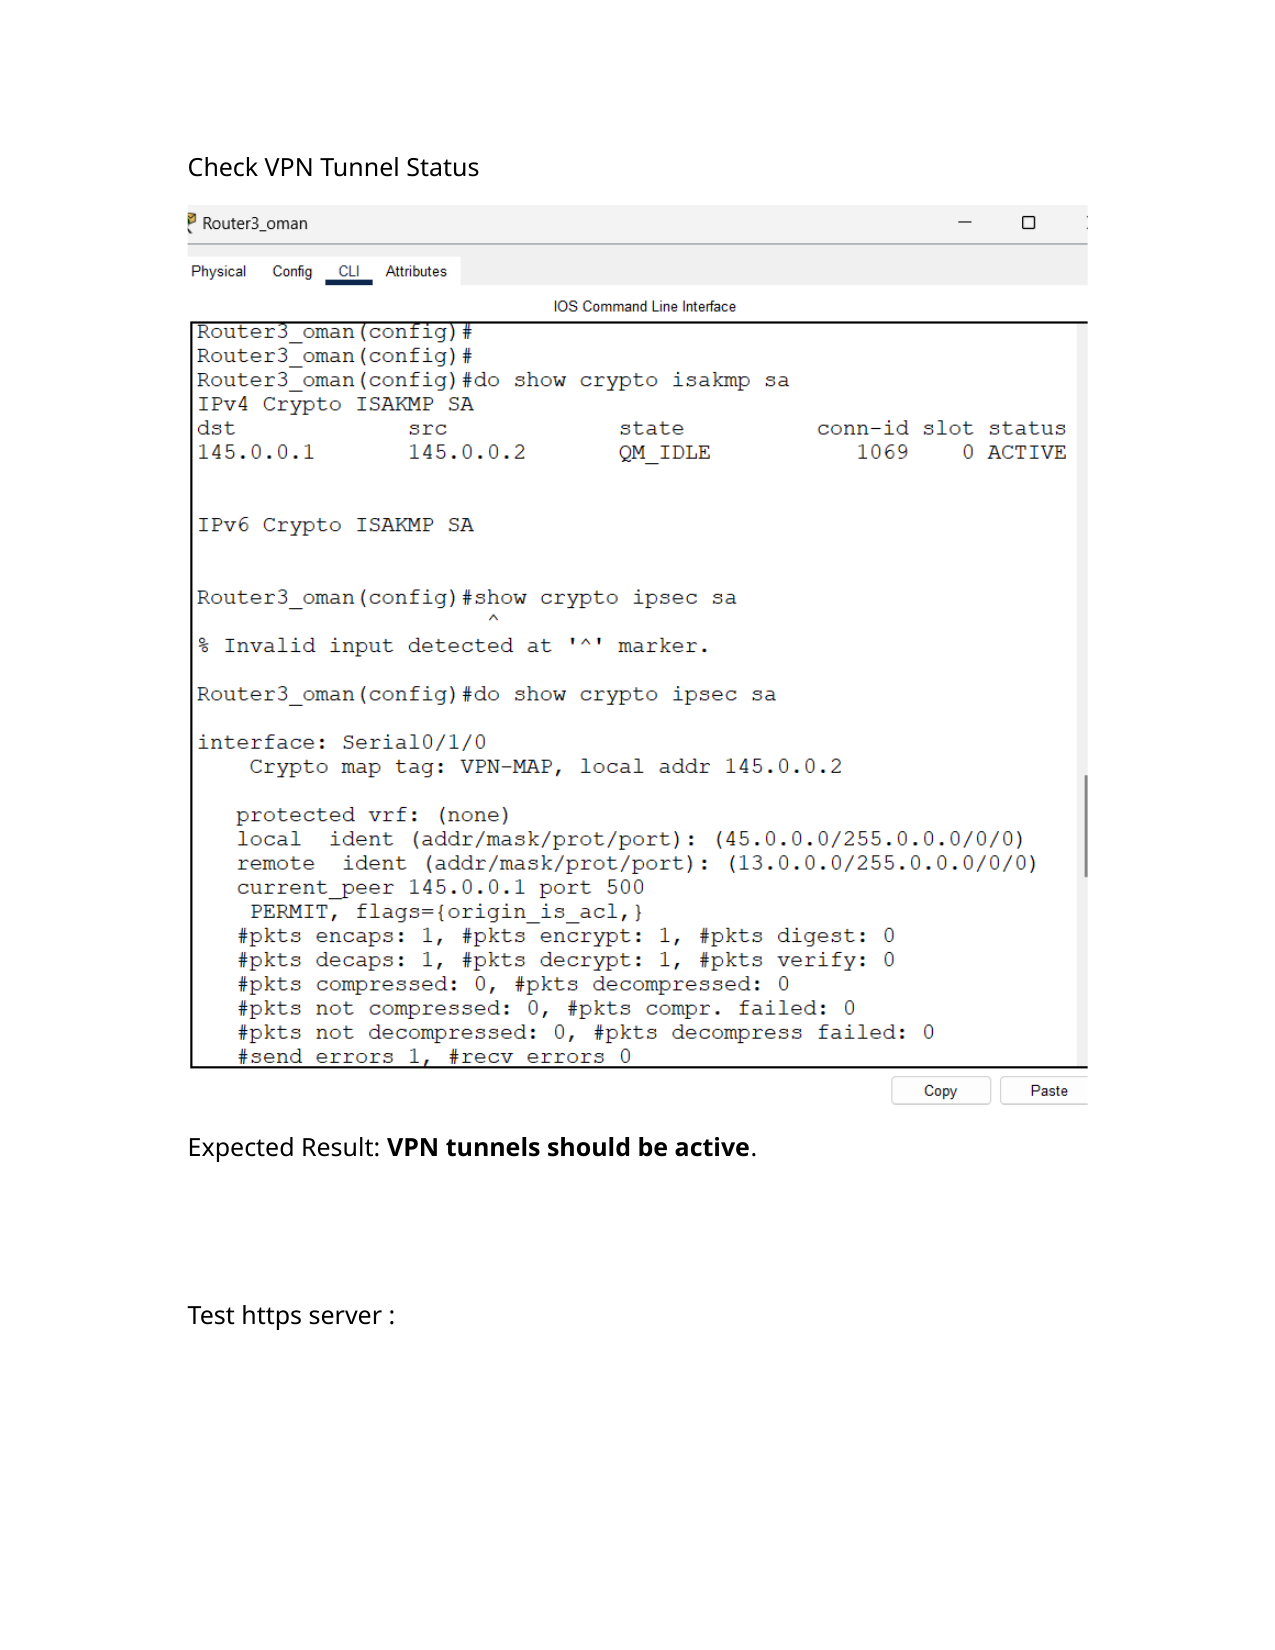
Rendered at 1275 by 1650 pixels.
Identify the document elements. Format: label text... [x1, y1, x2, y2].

text Test https server : [187, 1297, 1087, 1331]
picture [187, 205, 1088, 1108]
text Check VPN Tunnel Status [187, 150, 1087, 184]
text Expected Result: VPN tunnels should be active. [187, 1130, 1087, 1164]
